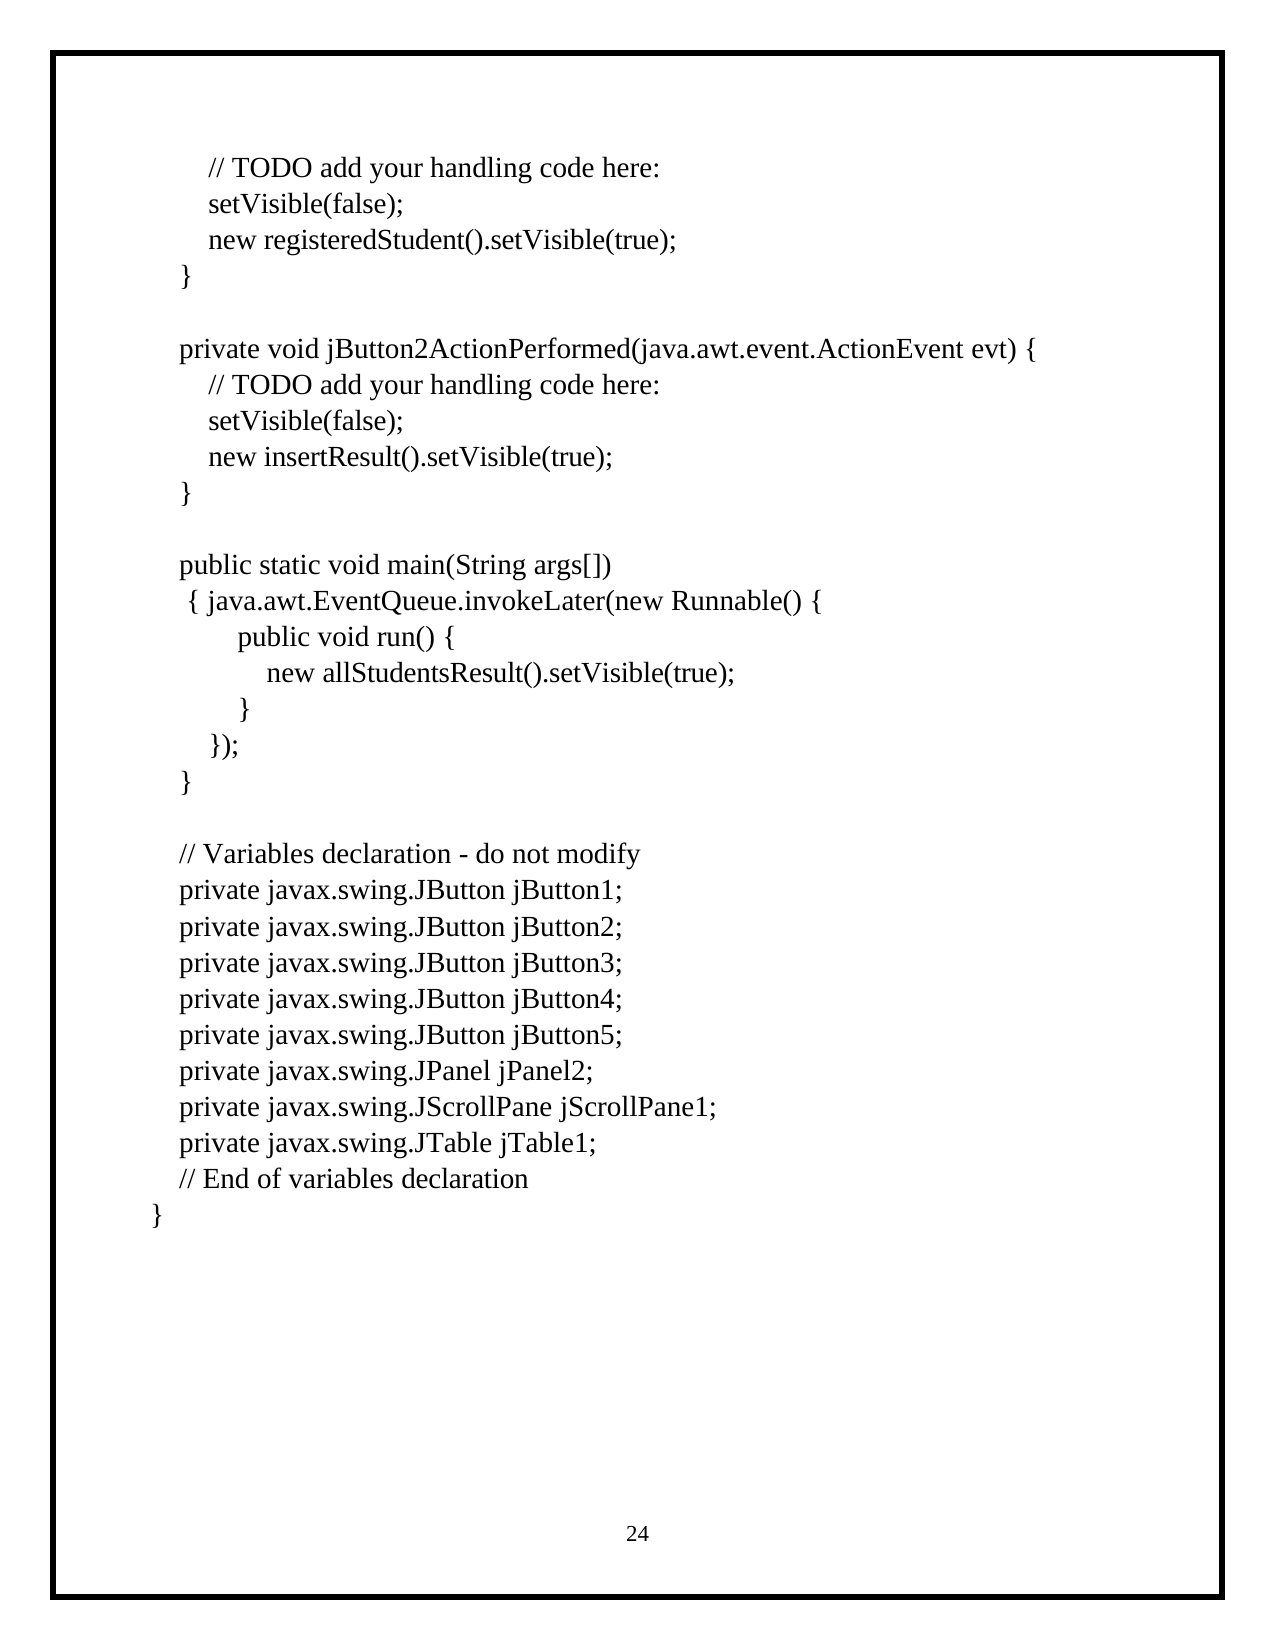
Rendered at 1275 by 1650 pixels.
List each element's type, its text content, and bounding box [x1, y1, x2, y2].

text } [179, 258, 1164, 292]
text public void run() { [237, 619, 1164, 652]
text } [150, 1197, 1164, 1231]
text new insertResult().setVisible(true); [208, 439, 1164, 472]
text } [179, 475, 1164, 508]
text // TODO add your handling code here: setVisible(false); [208, 150, 742, 220]
text // Variables declaration - do not modify private javax.swing.JButton jButton1; private javax.swing.JButton jButton2; private javax.swing.JButton jButton3; private javax.swing.JButton jButton4; private javax.swing.JButton jButton5; private javax.swing.JPanel jPanel2; [179, 836, 663, 1087]
text // End of variables declaration [179, 1162, 1164, 1195]
text public static void main(String args[]) { java.awt.EventQueue.invokeLater(new Runnable() { [179, 547, 1059, 617]
text } [179, 764, 1164, 797]
text }); [208, 727, 1164, 761]
text new registeredStudent().setVisible(true); [208, 222, 1164, 256]
text private void jButton2ActionPerformed(java.awt.event.ActionEvent evt) { [179, 331, 1164, 364]
text new allStudentsResult().setVisible(true); [266, 655, 1164, 689]
text // TODO add your handling code here: setVisible(false); [208, 367, 742, 436]
text } [237, 691, 1164, 725]
text private javax.swing.JScrollPane jScrollPane1; private javax.swing.JTable jTable1; [179, 1089, 742, 1159]
